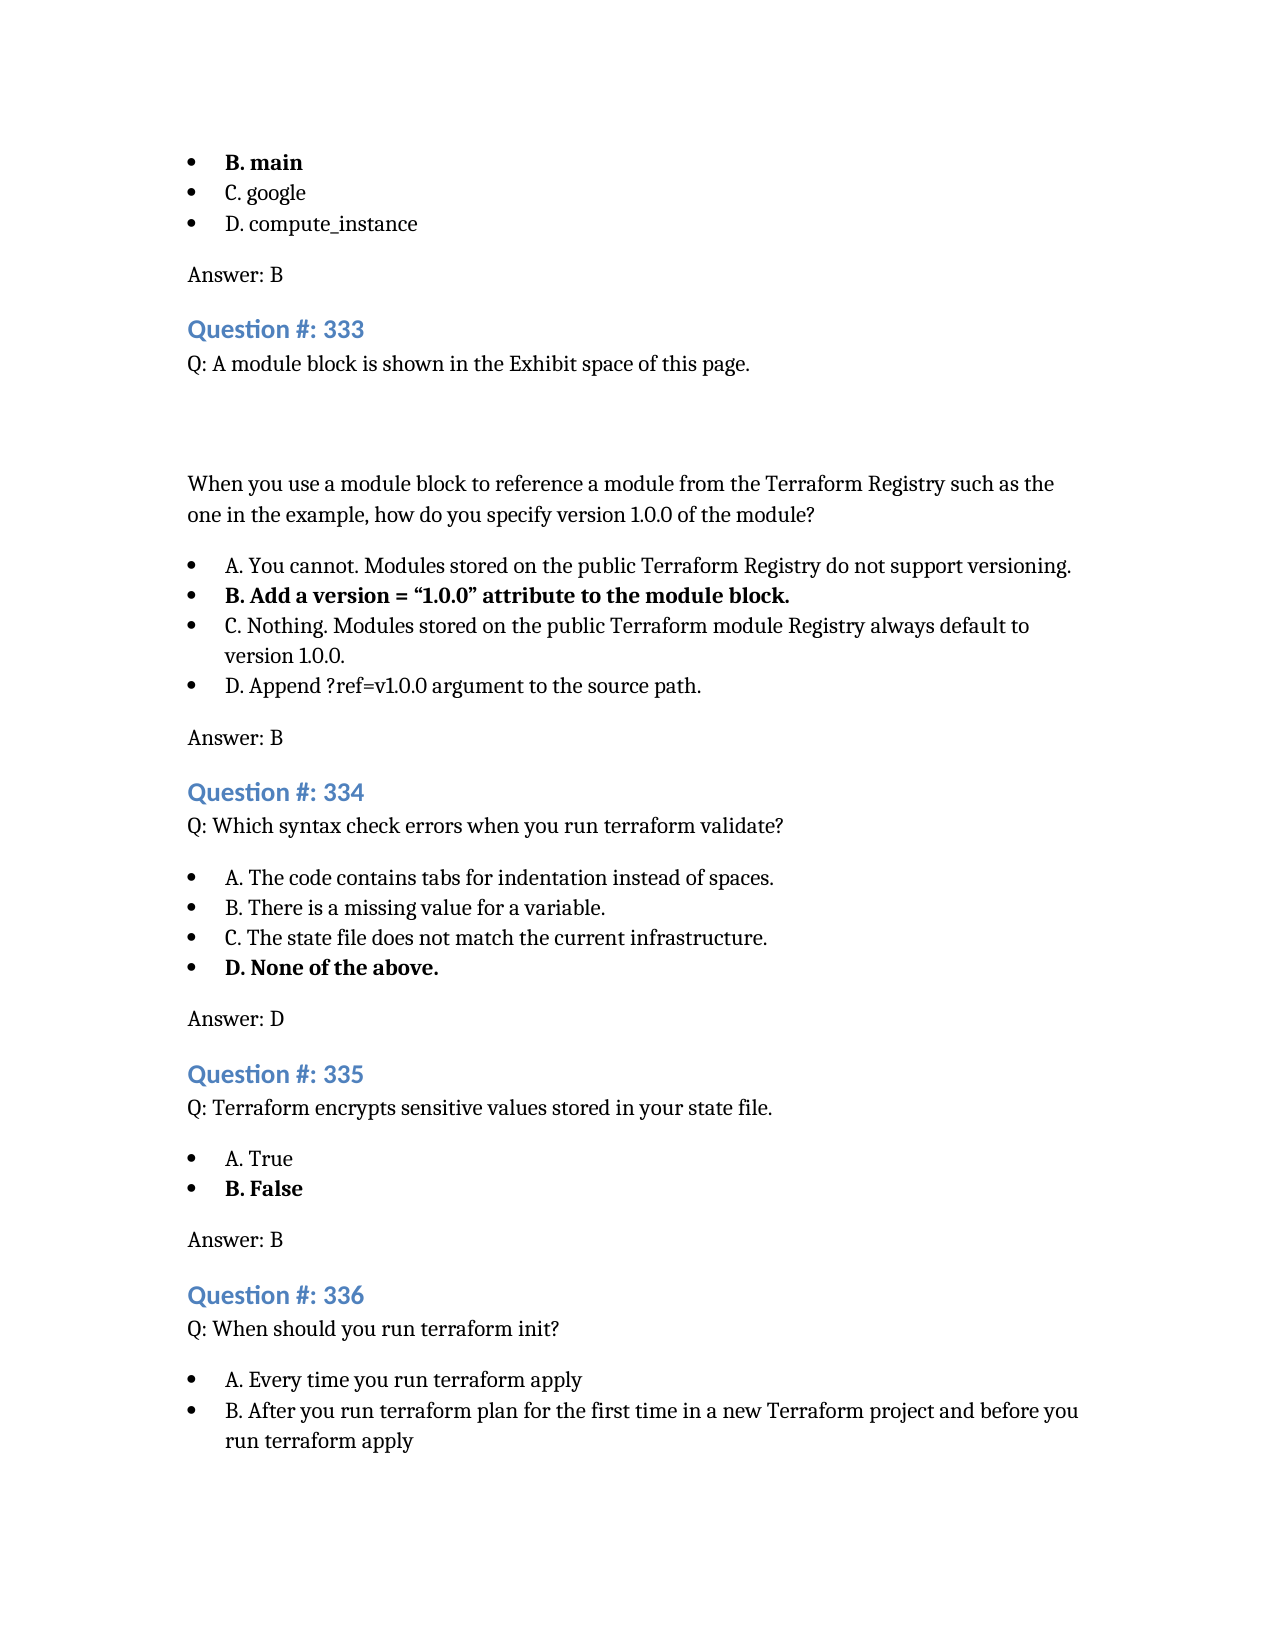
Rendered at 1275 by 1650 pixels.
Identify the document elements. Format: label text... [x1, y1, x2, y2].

list C. google [187, 180, 1087, 207]
subtitle Question #: 333 [187, 312, 1087, 346]
list A. True [187, 1146, 1087, 1172]
text Q: A module block is shown in the Exhibit space of this page. When you use a module block to reference a module from the Terraform Registry such as the one in the example, how do you specify version 1.0.0 of the module? [187, 350, 1087, 528]
list D. compute_instance [187, 210, 1087, 237]
list B. After you run terraform plan for the first time in a new Terraform project and before you run terraform apply [187, 1397, 1087, 1454]
list A. The code contains tabs for indentation instead of spaces. [187, 864, 1087, 891]
text Answer: B [187, 261, 1087, 288]
list B. main [187, 150, 1087, 176]
list A. Every time you run terraform apply [187, 1367, 1087, 1394]
text Answer: B [187, 724, 1087, 751]
list B. False [187, 1176, 1087, 1203]
text Answer: D [187, 1006, 1087, 1032]
list C. The state file does not match the current infrastructure. [187, 925, 1087, 951]
list B. Add a version = “1.0.0” attribute to the module block. [187, 583, 1087, 609]
list A. You cannot. Modules stored on the public Terraform Registry do not support versioning. [187, 552, 1087, 579]
list B. There is a missing value for a variable. [187, 894, 1087, 921]
text Q: When should you run terraform init? [187, 1316, 1087, 1343]
text Q: Which syntax check errors when you run terraform validate? [187, 813, 1087, 840]
text Answer: B [187, 1227, 1087, 1254]
subtitle Question #: 335 [187, 1057, 1087, 1090]
text Q: Terraform encrypts sensitive values stored in your state file. [187, 1095, 1087, 1121]
subtitle Question #: 334 [187, 775, 1087, 808]
list C. Nothing. Modules stored on the public Terraform module Registry always default to version 1.0.0. [187, 613, 1087, 669]
list D. Append ?ref=v1.0.0 argument to the source path. [187, 673, 1087, 700]
list D. None of the above. [187, 955, 1087, 981]
subtitle Question #: 336 [187, 1278, 1087, 1311]
